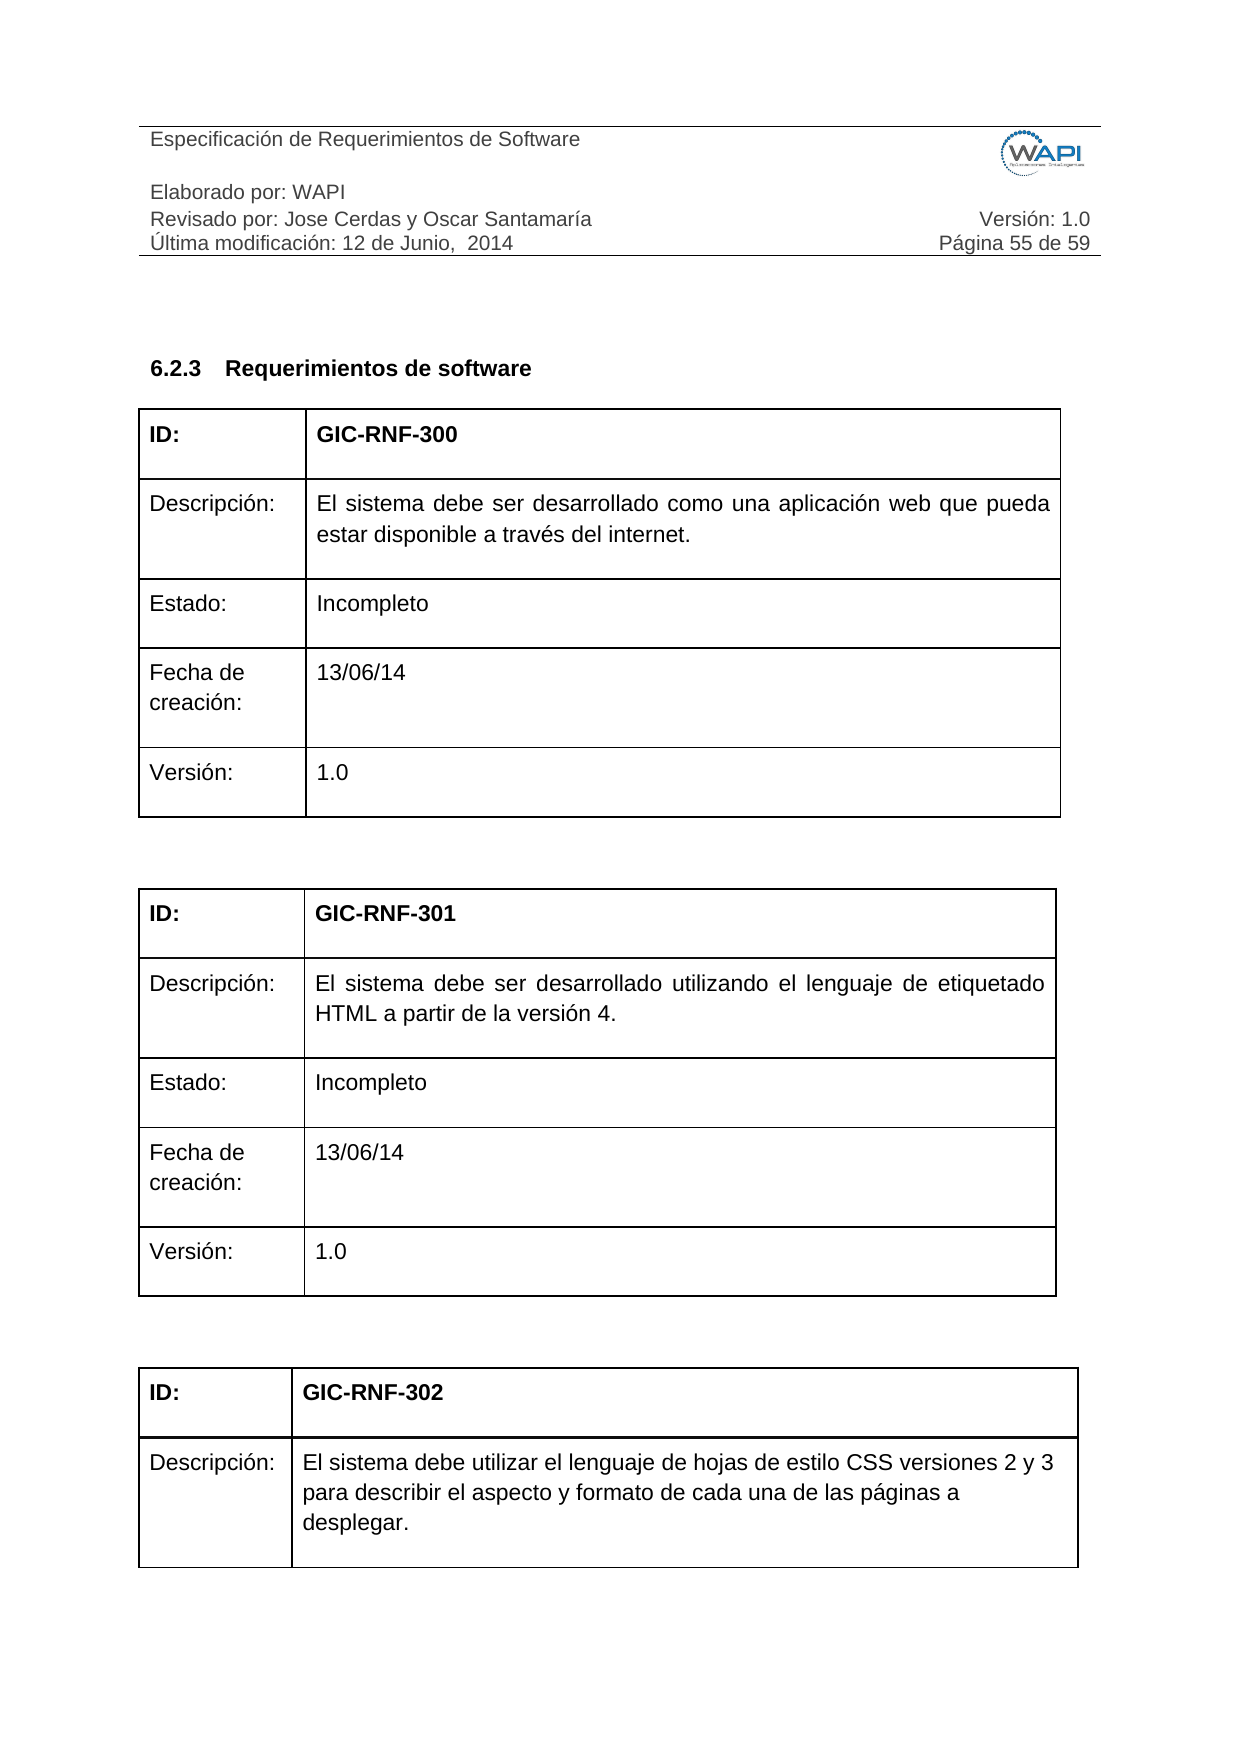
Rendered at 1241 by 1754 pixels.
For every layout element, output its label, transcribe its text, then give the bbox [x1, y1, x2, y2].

table_cell Descripción: [140, 959, 304, 1057]
table_cell Estado: [140, 1059, 304, 1126]
table_cell 13/06/14 [305, 1128, 1055, 1226]
table_cell Descripción: [140, 480, 305, 578]
table_cell Fecha de creación: [140, 649, 305, 747]
table_header GIC-RNF-300 [307, 410, 1060, 478]
table_header ID: [140, 1369, 291, 1436]
table_header ID: [140, 410, 305, 478]
table_cell El sistema debe utilizar el lenguaje de hojas de estilo CSS versiones 2 y 3 para describir el aspecto y formato de cada una de las páginas a desplegar. [293, 1439, 1077, 1567]
table_header GIC-RNF-301 [305, 890, 1055, 957]
table_cell Versión: [140, 748, 305, 816]
table_cell El sistema debe ser desarrollado como una aplicación web que pueda estar disponible a través del internet. [307, 480, 1060, 578]
picture [995, 127, 1091, 181]
table_cell 1.0 [305, 1228, 1055, 1295]
table_cell El sistema debe ser desarrollado utilizando el lenguaje de etiquetado HTML a partir de la versión 4. [305, 959, 1055, 1057]
subtitle Requerimientos de software [150, 355, 1090, 382]
table_header GIC-RNF-302 [293, 1369, 1077, 1436]
table_cell Versión: [140, 1228, 304, 1295]
table_cell Incompleto [305, 1059, 1055, 1126]
table_cell Incompleto [307, 580, 1060, 647]
table_cell Fecha de creación: [140, 1128, 304, 1226]
table_header ID: [140, 890, 304, 957]
table_cell Descripción: [140, 1439, 291, 1567]
table_cell 1.0 [307, 748, 1060, 816]
table_cell 13/06/14 [307, 649, 1060, 747]
table_cell Estado: [140, 580, 305, 647]
